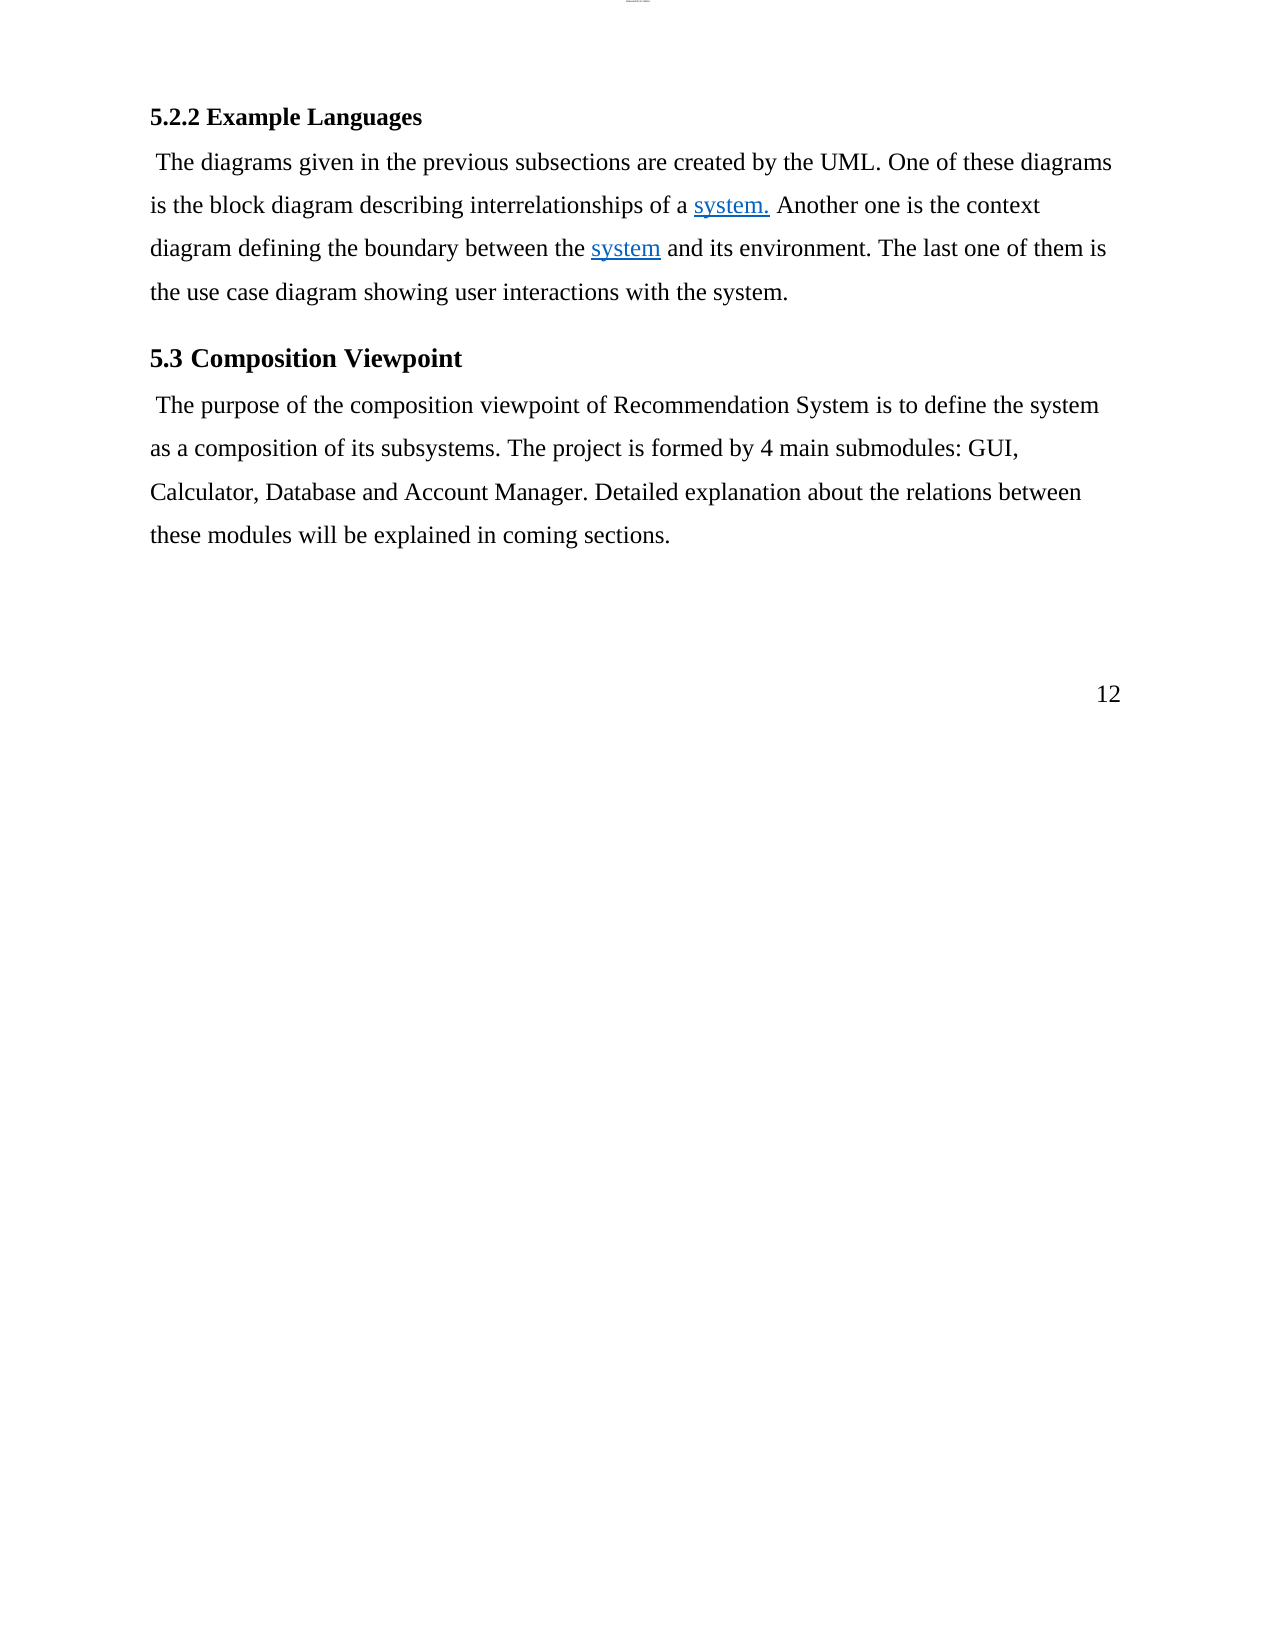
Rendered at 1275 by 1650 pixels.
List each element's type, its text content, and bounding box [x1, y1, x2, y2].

text The diagrams given in the previous subsections are created by the UML. One of these diagrams is the block diagram describing interrelationships of a system. Another one is the context diagram defining the boundary between the system and its environment. The last one of them is the use case diagram showing user interactions with the system. [150, 147, 1115, 306]
text 12 [102, 679, 1121, 708]
subtitle Composition Viewpoint [149, 342, 1210, 373]
subtitle Example Languages [150, 102, 1210, 131]
text The purpose of the composition viewpoint of Recommendation System is to define the system as a composition of its subsystems. The project is formed by 4 main submodules: GUI, Calculator, Database and Account Manager. Detailed explanation about the relations between these modules will be explained in coming sections. [150, 390, 1115, 549]
